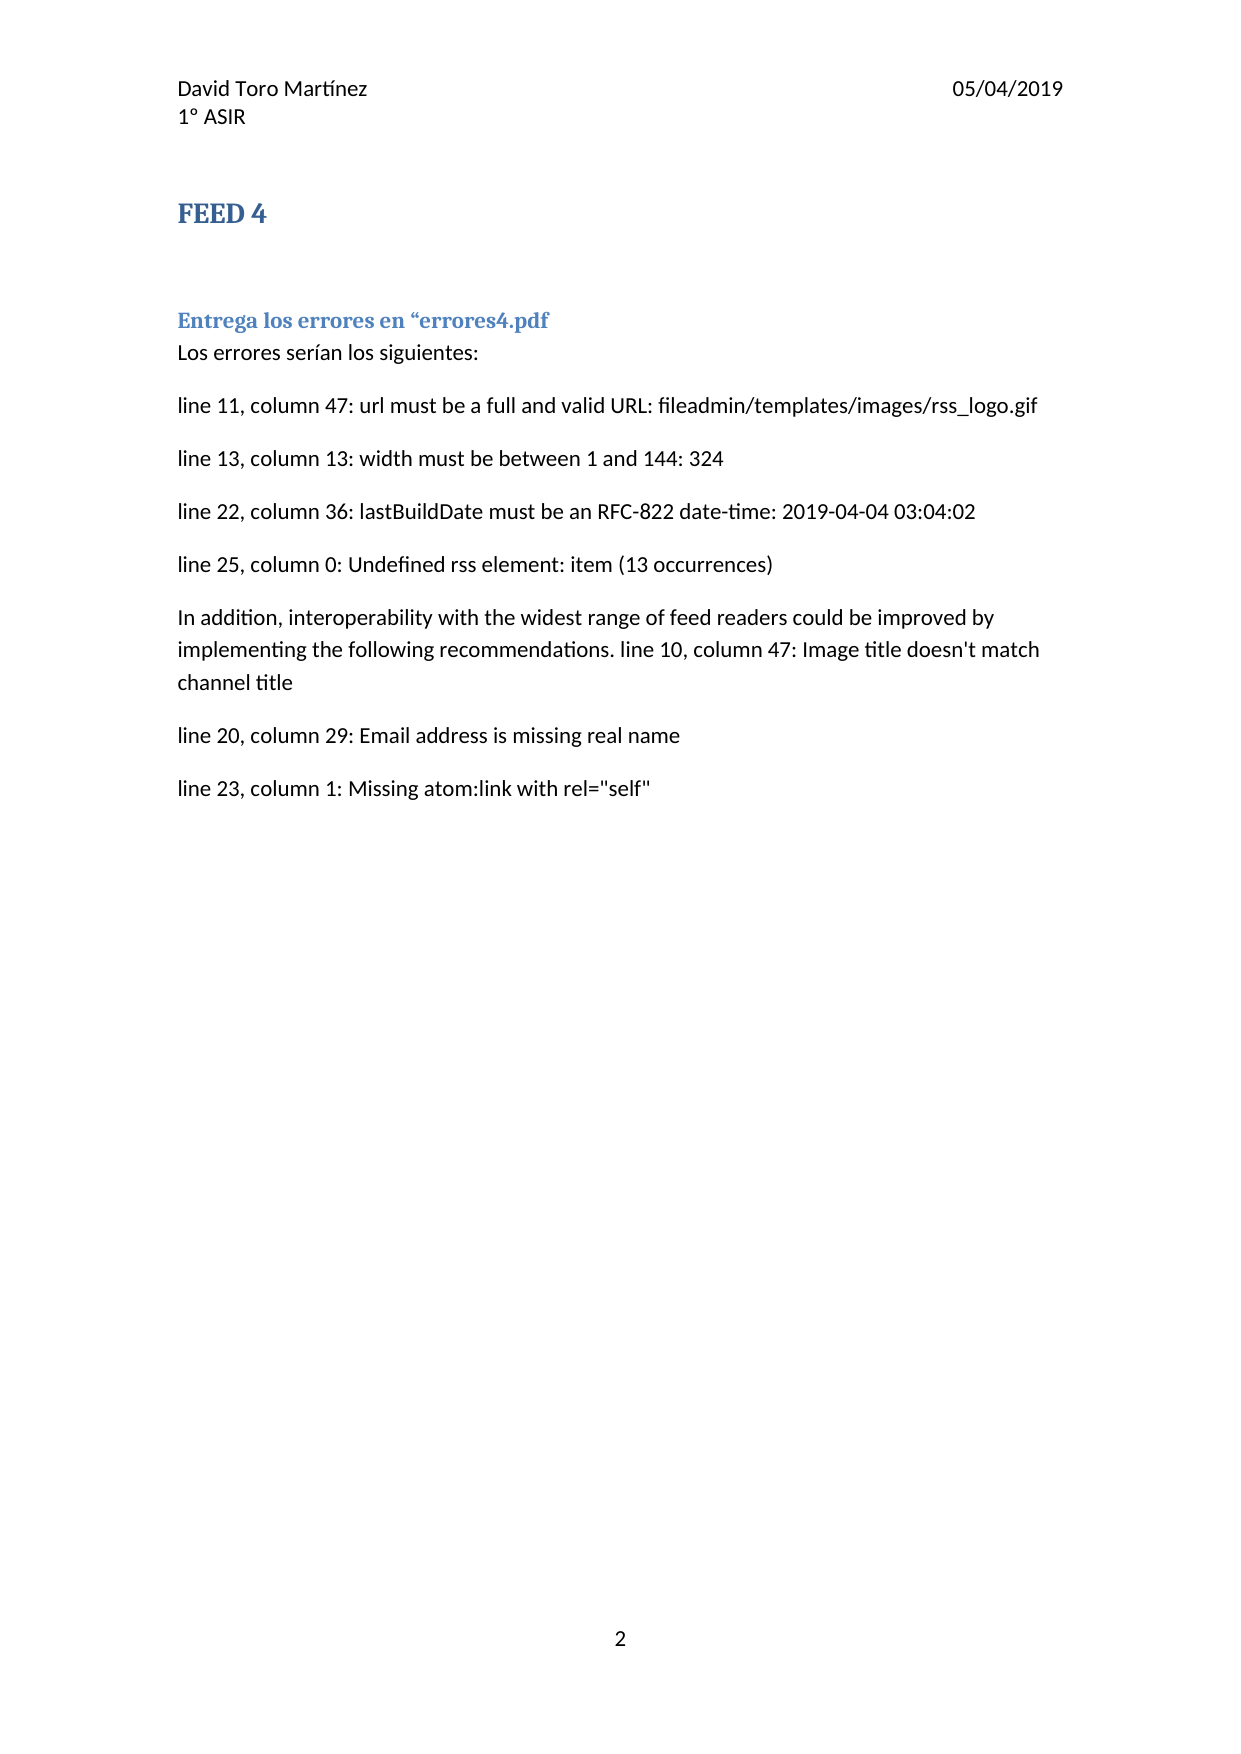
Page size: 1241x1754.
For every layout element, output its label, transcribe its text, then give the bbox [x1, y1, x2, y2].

subtitle Entrega los errores en “errores4.pdf [177, 308, 1063, 334]
text line 23, column 1: Missing atom:link with rel="self" [177, 774, 1063, 802]
text line 11, column 47: url must be a full and valid URL: fileadmin/templates/images/rss_logo.gif [177, 391, 1063, 419]
subtitle FEED 4 [177, 198, 1063, 231]
text line 22, column 36: lastBuildDate must be an RFC-822 date-time: 2019-04-04 03:04:02 [177, 497, 1063, 525]
text line 13, column 13: width must be between 1 and 144: 324 [177, 444, 1063, 472]
text Los errores serían los siguientes: [177, 338, 1063, 366]
text In addition, interoperability with the widest range of feed readers could be improved by implementing the following recommendations. line 10, column 47: Image title doesn't match channel title [177, 603, 1063, 696]
text line 20, column 29: Email address is missing real name [177, 721, 1063, 749]
text line 25, column 0: Undefined rss element: item (13 occurrences) [177, 550, 1063, 578]
